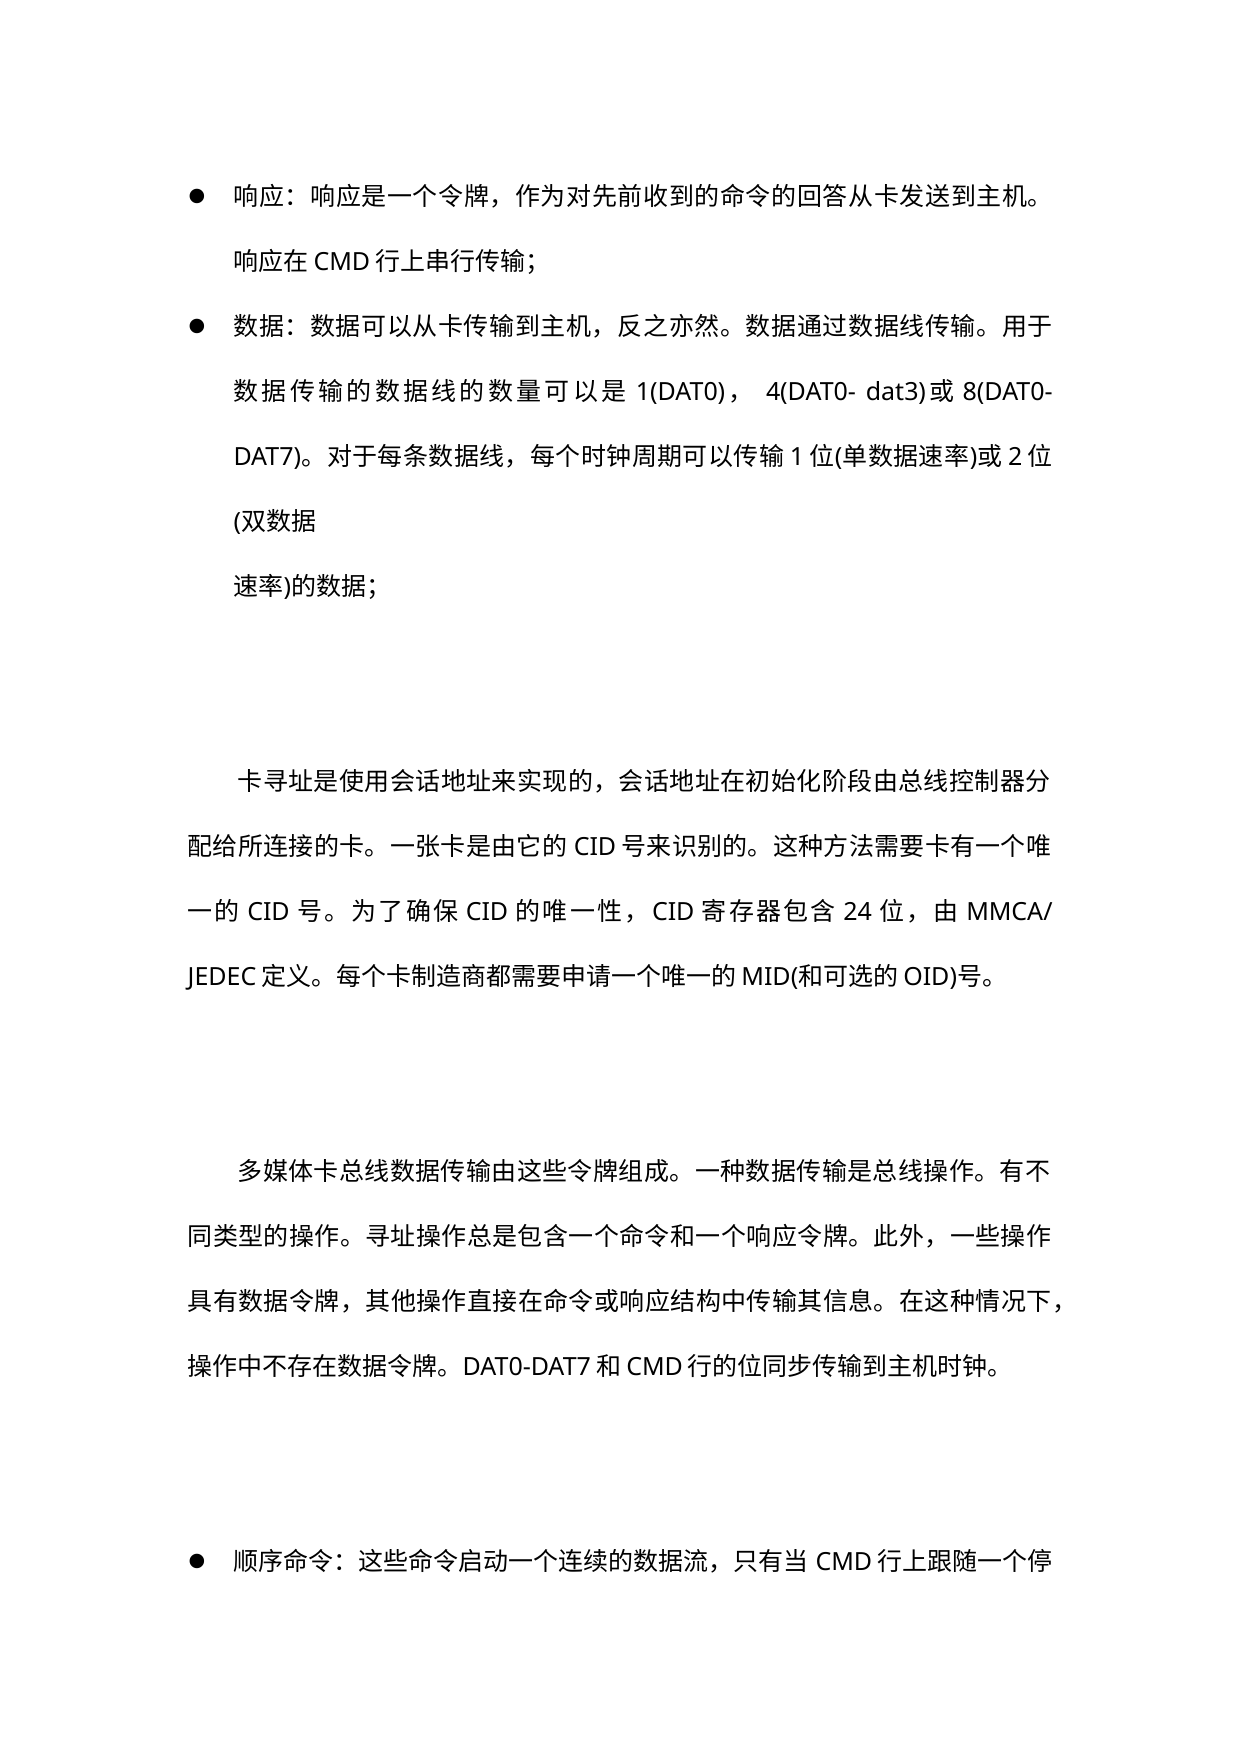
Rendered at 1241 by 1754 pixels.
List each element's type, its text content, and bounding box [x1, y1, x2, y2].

list 数据：数据可以从卡传输到主机，反之亦然。数据通过数据线传输。用于数据传输的数据线的数量可以是1(DAT0)， 4(DAT0- dat3)或8(DAT0- DAT7)。对于每条数据线，每个时钟周期可以传输1位(单数据速率)或2位(双数据 速率)的数据； [187, 292, 1053, 617]
text 多媒体卡总线数据传输由这些令牌组成。一种数据传输是总线操作。有不同类型的操作。寻址操作总是包含一个命令和一个响应令牌。此外，一些操作具有数据令牌，其他操作直接在命令或响应结构中传输其信息。在这种情况下，操作中不存在数据令牌。DAT0-DAT7和CMD行的位同步传输到主机时钟。 [187, 1137, 1053, 1397]
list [187, 1527, 1053, 1592]
text 卡寻址是使用会话地址来实现的，会话地址在初始化阶段由总线控制器分配给所连接的卡。一张卡是由它的CID号来识别的。这种方法需要卡有一个唯一的CID号。为了确保CID的唯一性，CID寄存器包含24位，由MMCA/JEDEC定义。每个卡制造商都需要申请一个唯一的MID(和可选的OID)号。 [187, 747, 1053, 1007]
list 响应：响应是一个令牌，作为对先前收到的命令的回答从卡发送到主机。响应在CMD行上串行传输； [187, 162, 1053, 292]
